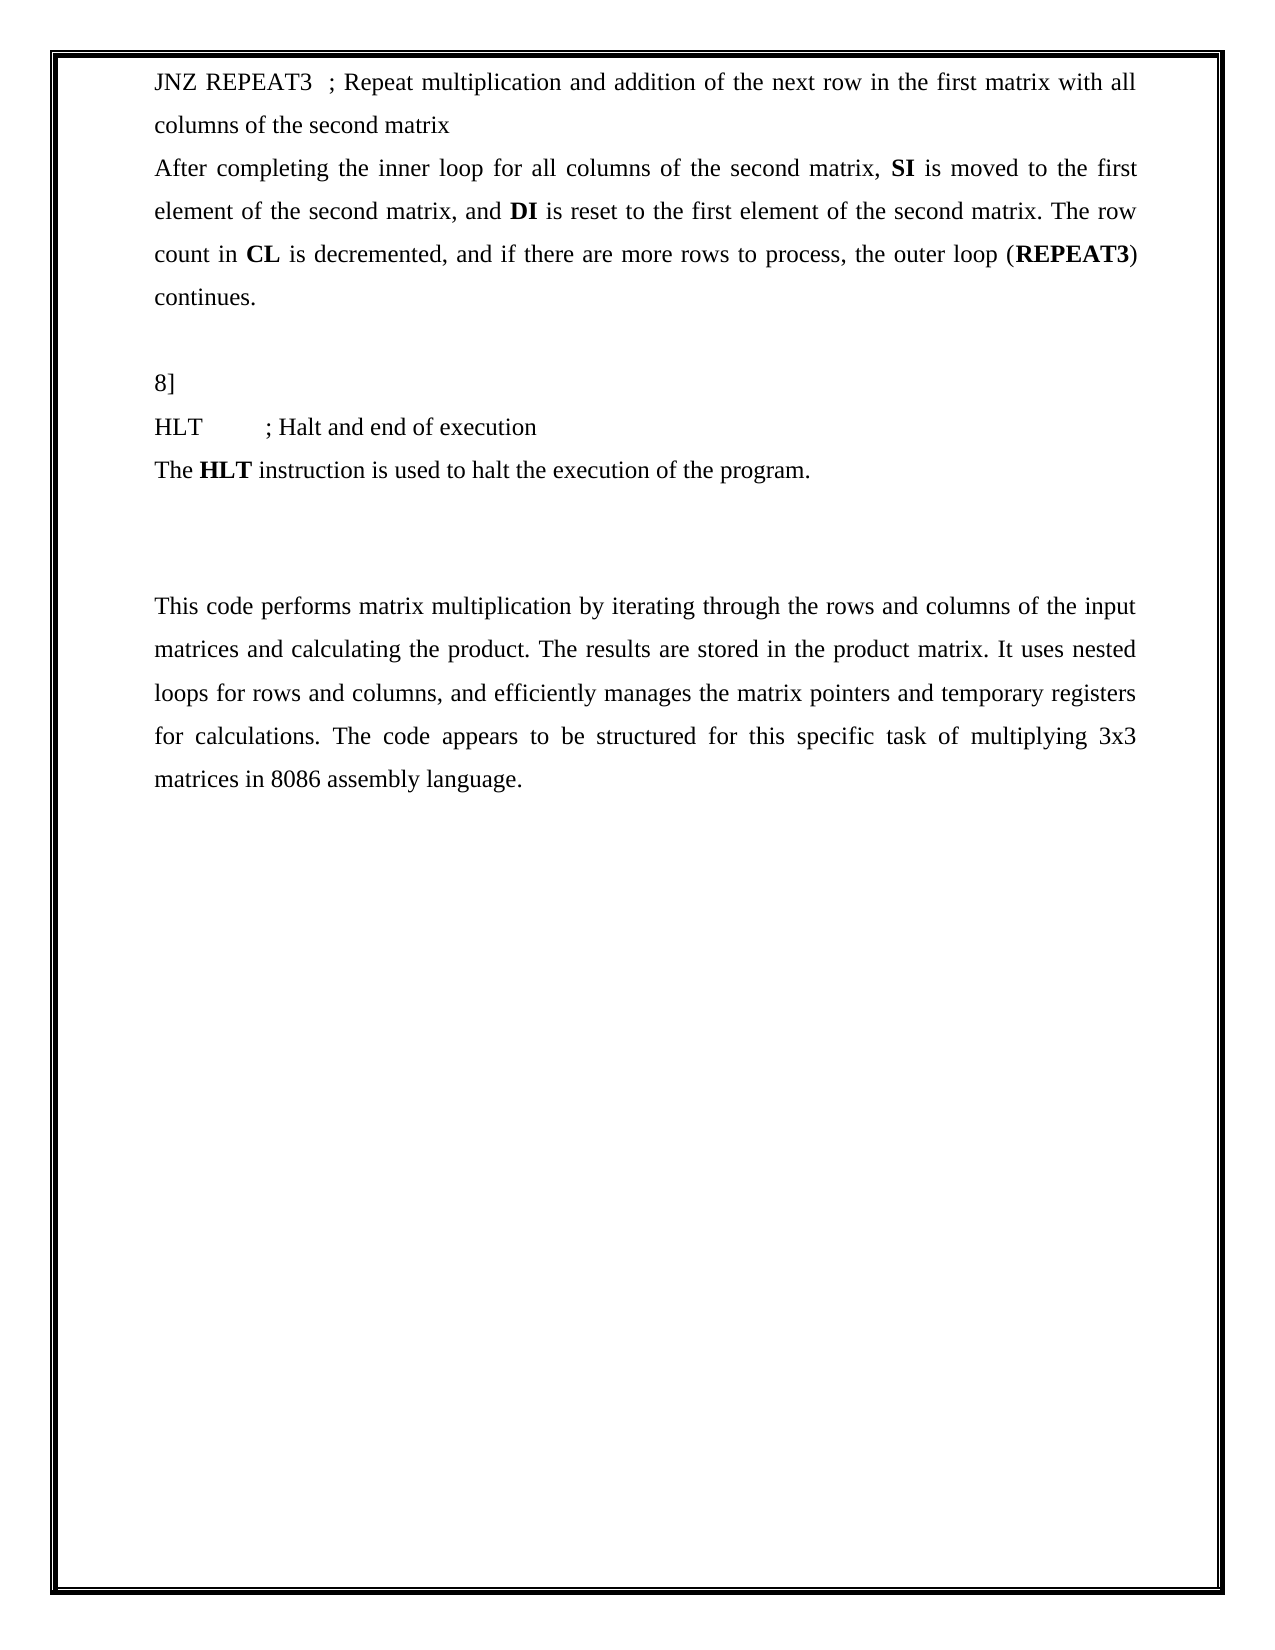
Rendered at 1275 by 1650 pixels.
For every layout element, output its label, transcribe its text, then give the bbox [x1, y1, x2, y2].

text HLT ; Halt and end of execution [154, 412, 1137, 440]
text After completing the inner loop for all columns of the second matrix, SI is moved to the first element of the second matrix, and DI is reset to the first element of the second matrix. The row count in CL is decremented, and if there are more rows to process, the outer loop (REPEAT3) continues. [154, 153, 1137, 311]
text The HLT instruction is used to halt the execution of the program. [154, 455, 1137, 483]
text 8] [154, 368, 1137, 397]
text JNZ REPEAT3 ; Repeat multiplication and addition of the next row in the first matrix with all columns of the second matrix [154, 67, 1137, 138]
text This code performs matrix multiplication by iterating through the rows and columns of the input matrices and calculating the product. The results are stored in the product matrix. It uses nested loops for rows and columns, and efficiently manages the matrix pointers and temporary registers for calculations. The code appears to be structured for this specific task of multiplying 3x3 matrices in 8086 assembly language. [154, 591, 1137, 793]
